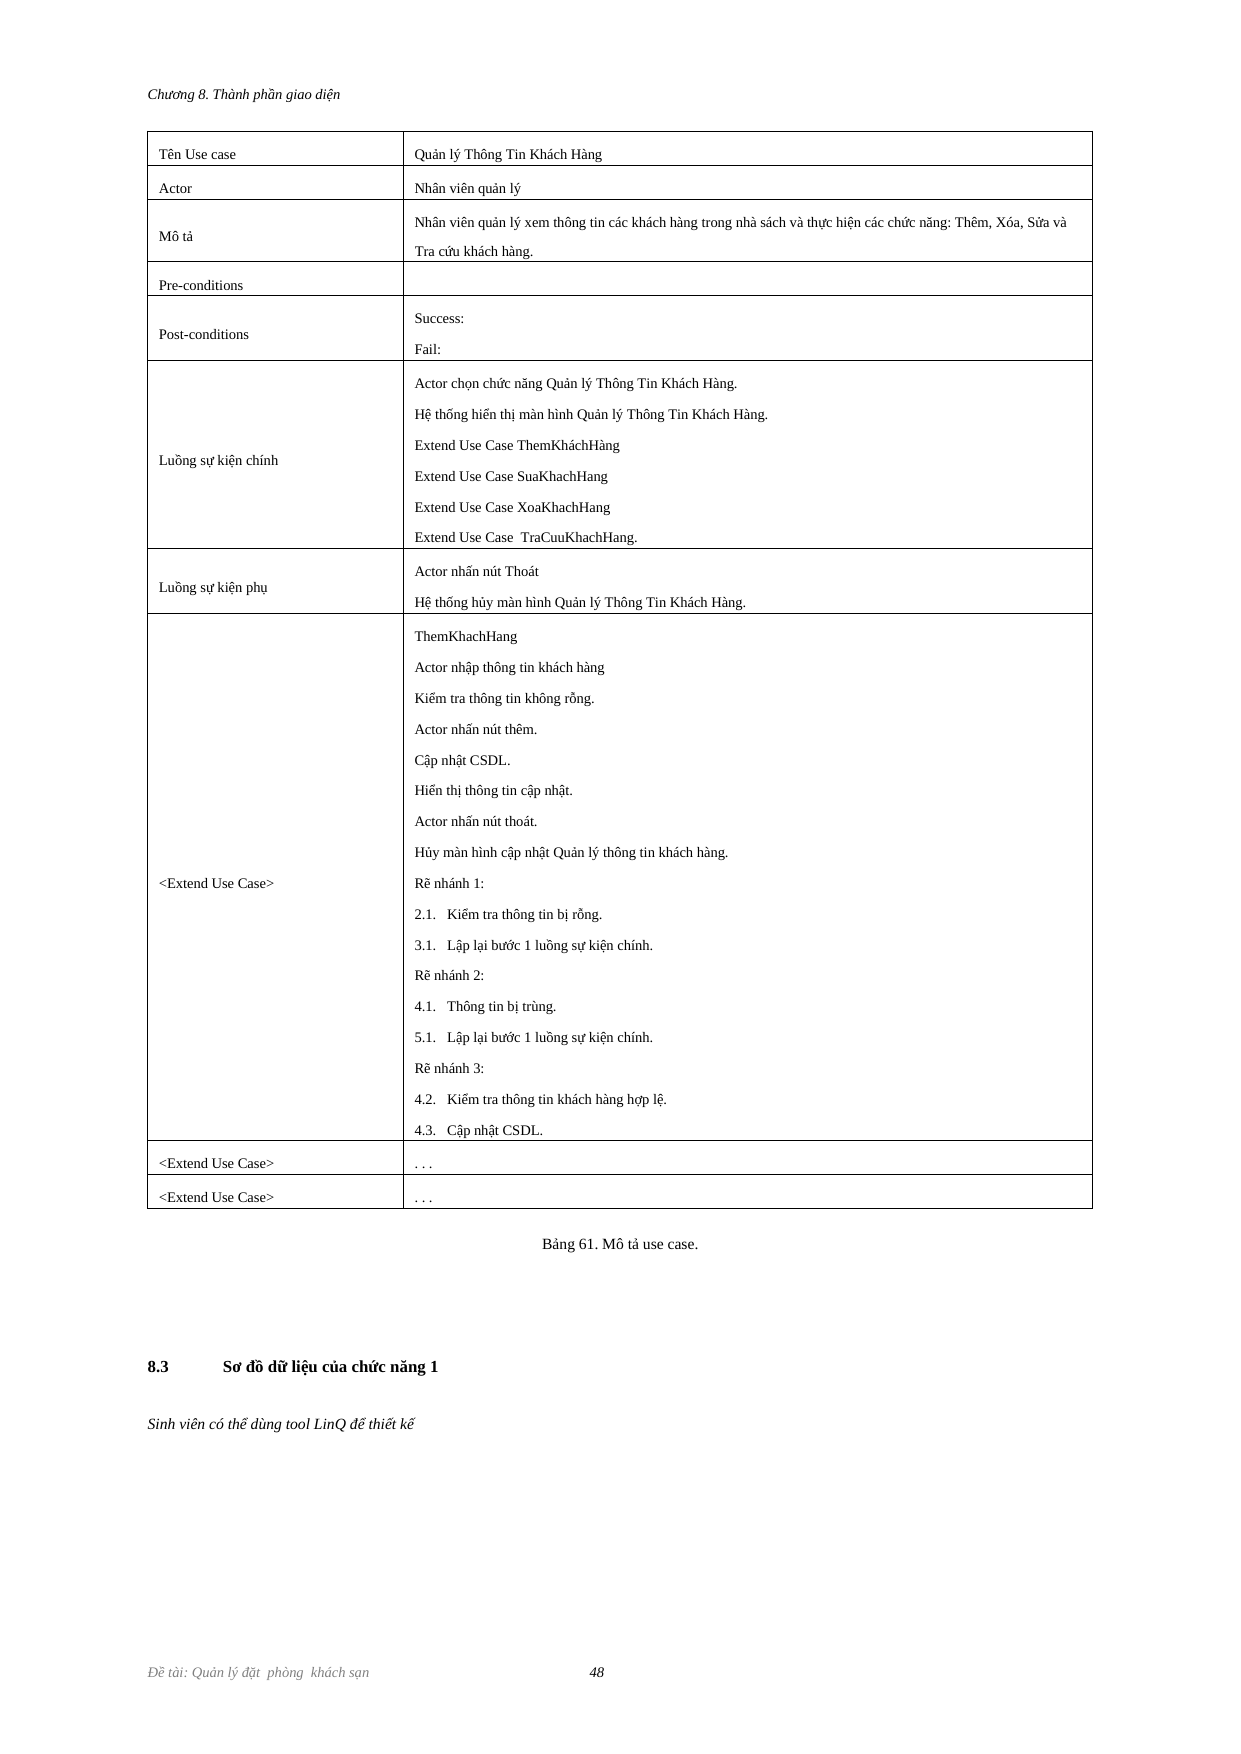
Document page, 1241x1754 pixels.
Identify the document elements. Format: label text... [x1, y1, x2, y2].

table_cell Actor [148, 166, 403, 198]
table_cell Mô tả [148, 200, 403, 261]
table_cell . . . [404, 1141, 1092, 1174]
table_cell Actor nhấn nút Thoát Hệ thống hủy màn hình Quản lý Thông Tin Khách Hàng. [404, 549, 1092, 613]
table_cell <Extend Use Case> [148, 1175, 403, 1208]
table_cell Actor chọn chức năng Quản lý Thông Tin Khách Hàng. Hệ thống hiển thị màn hình Quản lý Thông Tin Khách Hàng. Extend Use Case ThemKháchHàng Extend Use Case SuaKhachHang Extend Use Case XoaKhachHang Extend Use Case TraCuuKhachHang. [404, 361, 1092, 548]
table_cell <Extend Use Case> [148, 614, 403, 1140]
table_cell Nhân viên quản lý [404, 166, 1092, 198]
table_cell Success: Fail: [404, 296, 1092, 360]
table_cell ThemKhachHang Actor nhập thông tin khách hàng Kiểm tra thông tin không rỗng. Actor nhấn nút thêm. Cập nhật CSDL. Hiển thị thông tin cập nhật. Actor nhấn nút thoát. Hủy màn hình cập nhật Quản lý thông tin khách hàng. Rẽ nhánh 1: 2.1. Kiểm tra thông tin bị rỗng. 3.1. Lập lại bước 1 luồng sự kiện chính. Rẽ nhánh 2: 4.1. Thông tin bị trùng. 5.1. Lập lại bước 1 luồng sự kiện chính. Rẽ nhánh 3: 4.2. Kiểm tra thông tin khách hàng hợp lệ. 4.3. Cập nhật CSDL. [404, 614, 1092, 1140]
table_cell Luồng sự kiện chính [148, 361, 403, 548]
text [147, 1402, 1092, 1433]
table_cell Pre-conditions [148, 262, 403, 295]
table_cell <Extend Use Case> [148, 1141, 403, 1174]
table_cell Nhân viên quản lý xem thông tin các khách hàng trong nhà sách và thực hiện các chức năng: Thêm, Xóa, Sửa và Tra cứu khách hàng. [404, 200, 1092, 261]
table_cell [404, 262, 1092, 295]
subtitle Sơ đồ dữ liệu của chức năng 1 [147, 1331, 1092, 1377]
table_cell . . . [404, 1175, 1092, 1208]
text Bảng 61. Mô tả use case. [147, 1222, 1092, 1253]
table_cell Post-conditions [148, 296, 403, 360]
table_header Tên Use case [148, 132, 403, 164]
table_cell Luồng sự kiện phụ [148, 549, 403, 613]
table_header Quản lý Thông Tin Khách Hàng [404, 132, 1092, 164]
